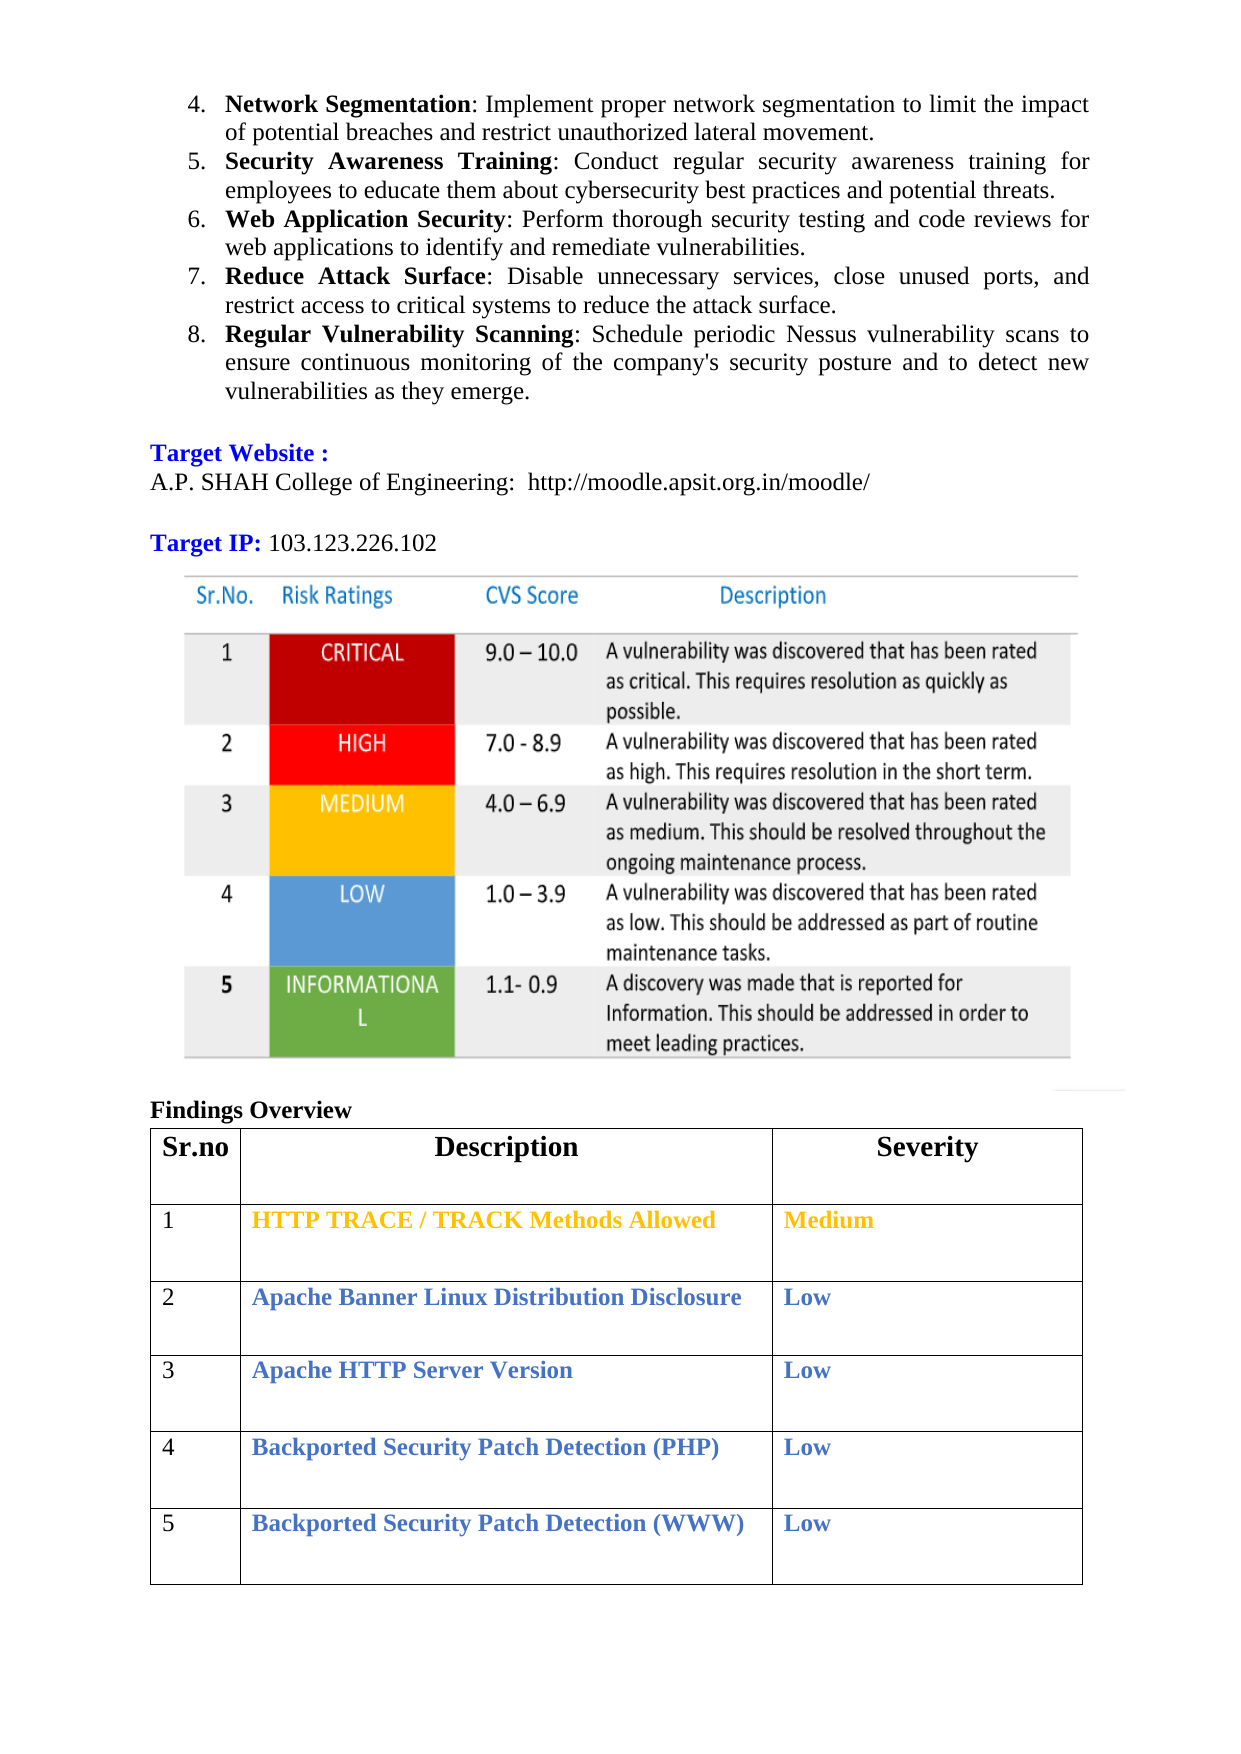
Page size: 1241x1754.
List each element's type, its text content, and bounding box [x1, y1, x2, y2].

list Web Application Security: Perform thorough security testing and code reviews for web applications to identify and remediate vulnerabilities. [187, 204, 1090, 261]
table_header Severity [773, 1129, 1082, 1204]
list Reduce Attack Surface: Disable unnecessary services, close unused ports, and restrict access to critical systems to reduce the attack surface. [187, 261, 1090, 319]
table_cell 3 [151, 1356, 240, 1431]
text Target IP: 103.123.226.102 [150, 528, 1090, 557]
list Network Segmentation: Implement proper network segmentation to limit the impact of potential breaches and restrict unauthorized lateral movement. [187, 89, 1090, 146]
table_header Description [241, 1129, 772, 1204]
picture [150, 561, 1126, 1091]
table_cell 2 [151, 1282, 240, 1354]
table_cell 4 [151, 1432, 240, 1507]
list Regular Vulnerability Scanning: Schedule periodic Nessus vulnerability scans to ensure continuous monitoring of the company's security posture and to detect new vulnerabilities as they emerge. [187, 319, 1090, 405]
text Target Website : [150, 438, 1090, 467]
table_cell Low [773, 1356, 1082, 1431]
table_cell Low [773, 1282, 1082, 1354]
table_cell Apache Banner Linux Distribution Disclosure [241, 1282, 772, 1354]
table_cell Apache HTTP Server Version [241, 1356, 772, 1431]
table_cell Low [773, 1432, 1082, 1507]
list Security Awareness Training: Conduct regular security awareness training for employees to educate them about cybersecurity best practices and potential threats. [187, 146, 1090, 204]
text Findings Overview [150, 1095, 1090, 1123]
table_cell Low [773, 1509, 1082, 1584]
table_cell Medium [773, 1205, 1082, 1281]
table_header Sr.no [151, 1129, 240, 1204]
table_cell HTTP TRACE / TRACK Methods Allowed [241, 1205, 772, 1281]
text A.P. SHAH College of Engineering: http://moodle.apsit.org.in/moodle/ [150, 467, 1090, 495]
table_cell Backported Security Patch Detection (PHP) [241, 1432, 772, 1507]
table_cell Backported Security Patch Detection (WWW) [241, 1509, 772, 1584]
table_cell 5 [151, 1509, 240, 1584]
table_cell 1 [151, 1205, 240, 1281]
